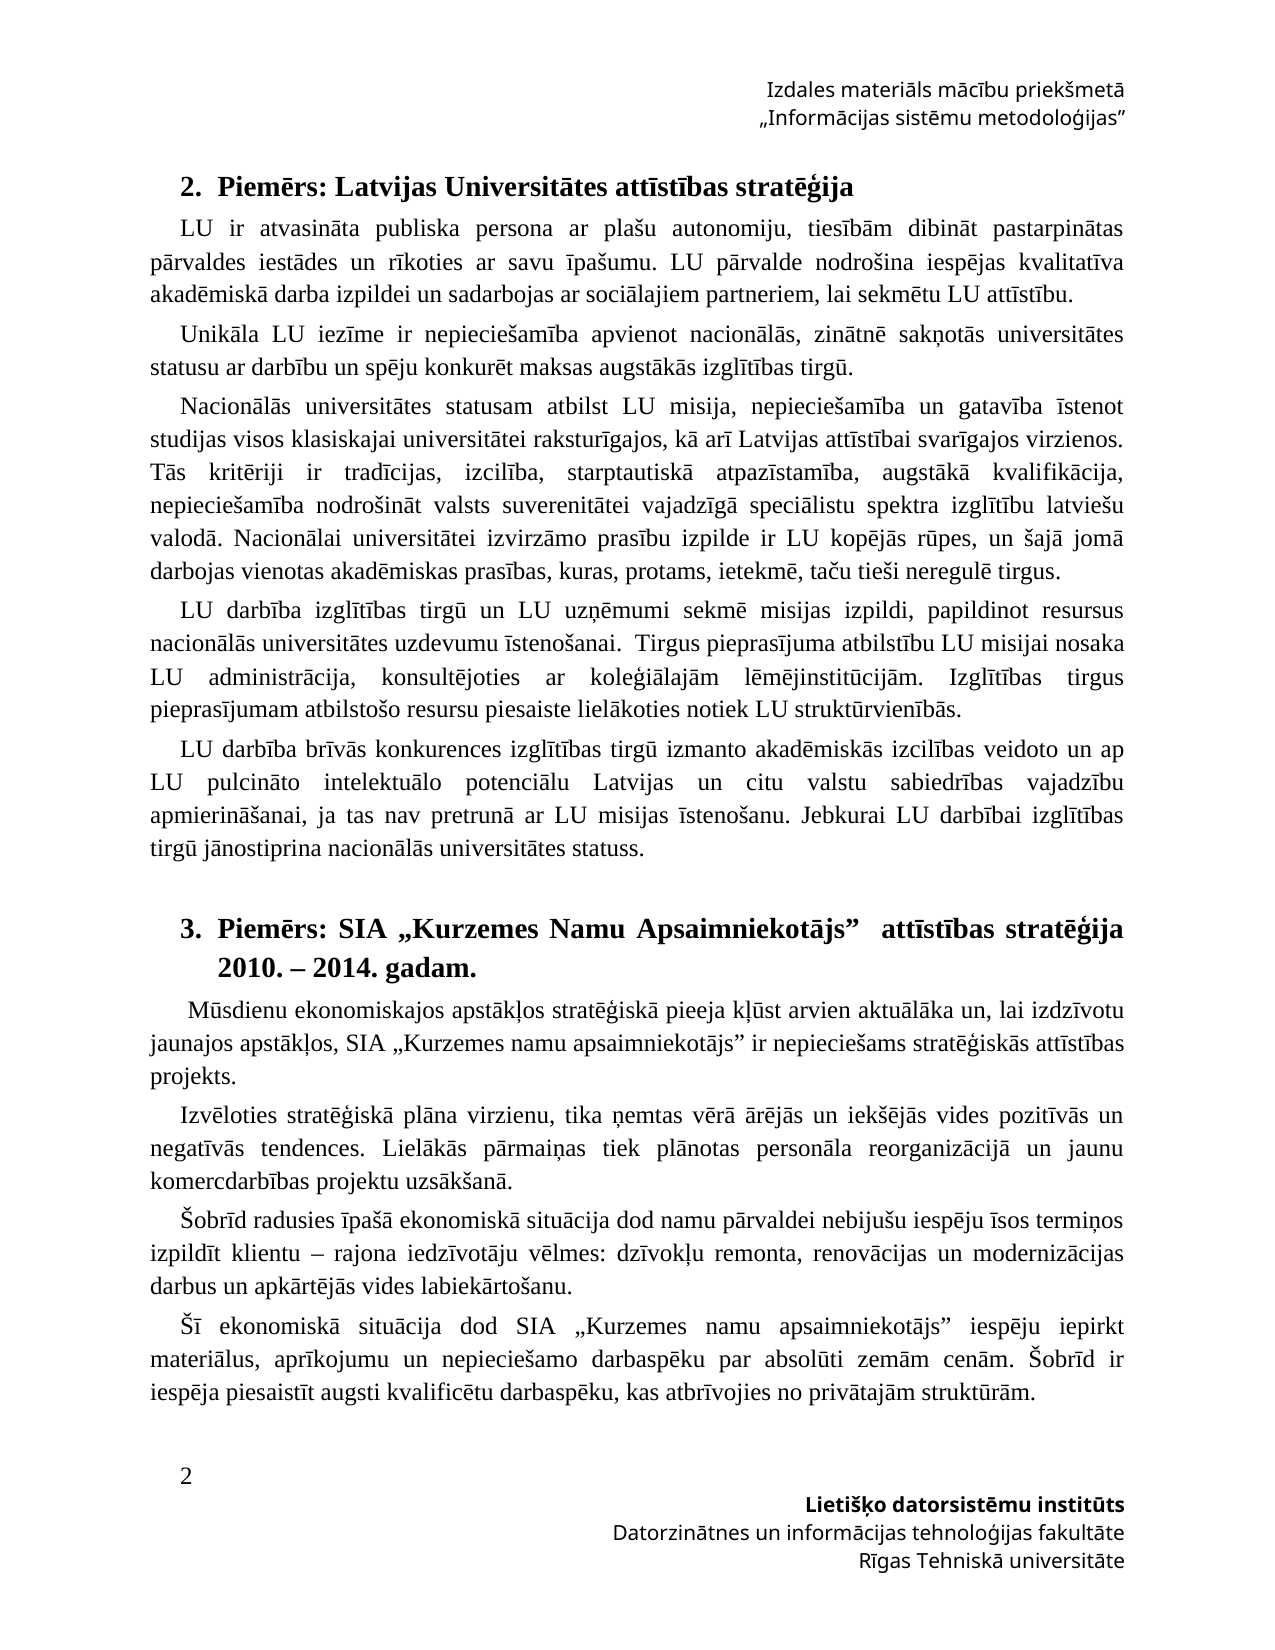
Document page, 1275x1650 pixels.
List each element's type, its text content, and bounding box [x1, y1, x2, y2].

list Piemērs: SIA „Kurzemes Namu Apsaimniekotājs” attīstības stratēģija 2010. – 2014. gadam. [180, 911, 1125, 983]
text Unikāla LU iezīme ir nepieciešamība apvienot nacionālās, zinātnē sakņotās universitātes statusu ar darbību un spēju konkurēt maksas augstākās izglītības tirgū. [150, 319, 1125, 381]
list Piemērs: Latvijas Universitātes attīstības stratēģija [180, 169, 1125, 202]
text Nacionālās universitātes statusam atbilst LU misija, nepieciešamība un gatavība īstenot studijas visos klasiskajai universitātei raksturīgajos, kā arī Latvijas attīstībai svarīgajos virzienos. Tās kritēriji ir tradīcijas, izcilība, starptautiskā atpazīstamība, augstākā kvalifikācija, nepieciešamība nodrošināt valsts suverenitātei vajadzīgā speciālistu spektra izglītību latviešu valodā. Nacionālai universitātei izvirzāmo prasību izpilde ir LU kopējās rūpes, un šajā jomā darbojas vienotas akadēmiskas prasības, kuras, protams, ietekmē, taču tieši neregulē tirgus. [150, 391, 1125, 585]
text LU ir atvasināta publiska persona ar plašu autonomiju, tiesībām dibināt pastarpinātas pārvaldes iestādes un rīkoties ar savu īpašumu. LU pārvalde nodrošina iespējas kvalitatīva akadēmiskā darba izpildei un sadarbojas ar sociālajiem partneriem, lai sekmētu LU attīstību. [150, 213, 1125, 308]
text LU darbība brīvās konkurences izglītības tirgū izmanto akadēmiskās izcilības veidoto un ap LU pulcināto intelektuālo potenciālu Latvijas un citu valstu sabiedrības vajadzību apmierināšanai, ja tas nav pretrunā ar LU misijas īstenošanu. Jebkurai LU darbībai izglītības tirgū jānostiprina nacionālās universitātes statuss. [150, 734, 1125, 862]
text Šobrīd radusies īpašā ekonomiskā situācija dod namu pārvaldei nebijušu iespēju īsos termiņos izpildīt klientu – rajona iedzīvotāju vēlmes: dzīvokļu remonta, renovācijas un modernizācijas darbus un apkārtējās vides labiekārtošanu. [150, 1205, 1125, 1300]
text Mūsdienu ekonomiskajos apstākļos stratēģiskā pieeja kļūst arvien aktuālāka un, lai izdzīvotu jaunajos apstākļos, SIA „Kurzemes namu apsaimniekotājs” ir nepieciešams stratēģiskās attīstības projekts. [150, 995, 1125, 1089]
text Šī ekonomiskā situācija dod SIA „Kurzemes namu apsaimniekotājs” iespēju iepirkt materiālus, aprīkojumu un nepieciešamo darbaspēku par absolūti zemām cenām. Šobrīd ir iespēja piesaistīt augsti kvalificētu darbaspēku, kas atbrīvojies no privātajām struktūrām. [150, 1311, 1125, 1406]
text LU darbība izglītības tirgū un LU uzņēmumi sekmē misijas izpildi, papildinot resursus nacionālās universitātes uzdevumu īstenošanai. Tirgus pieprasījuma atbilstību LU misijai nosaka LU administrācija, konsultējoties ar koleģiālajām lēmējinstitūcijām. Izglītības tirgus pieprasījumam atbilstošo resursu piesaiste lielākoties notiek LU struktūrvienībās. [150, 596, 1125, 723]
text Izvēloties stratēģiskā plāna virzienu, tika ņemtas vērā ārējās un iekšējās vides pozitīvās un negatīvās tendences. Lielākās pārmaiņas tiek plānotas personāla reorganizācijā un jaunu komercdarbības projektu uzsākšanā. [150, 1100, 1125, 1195]
